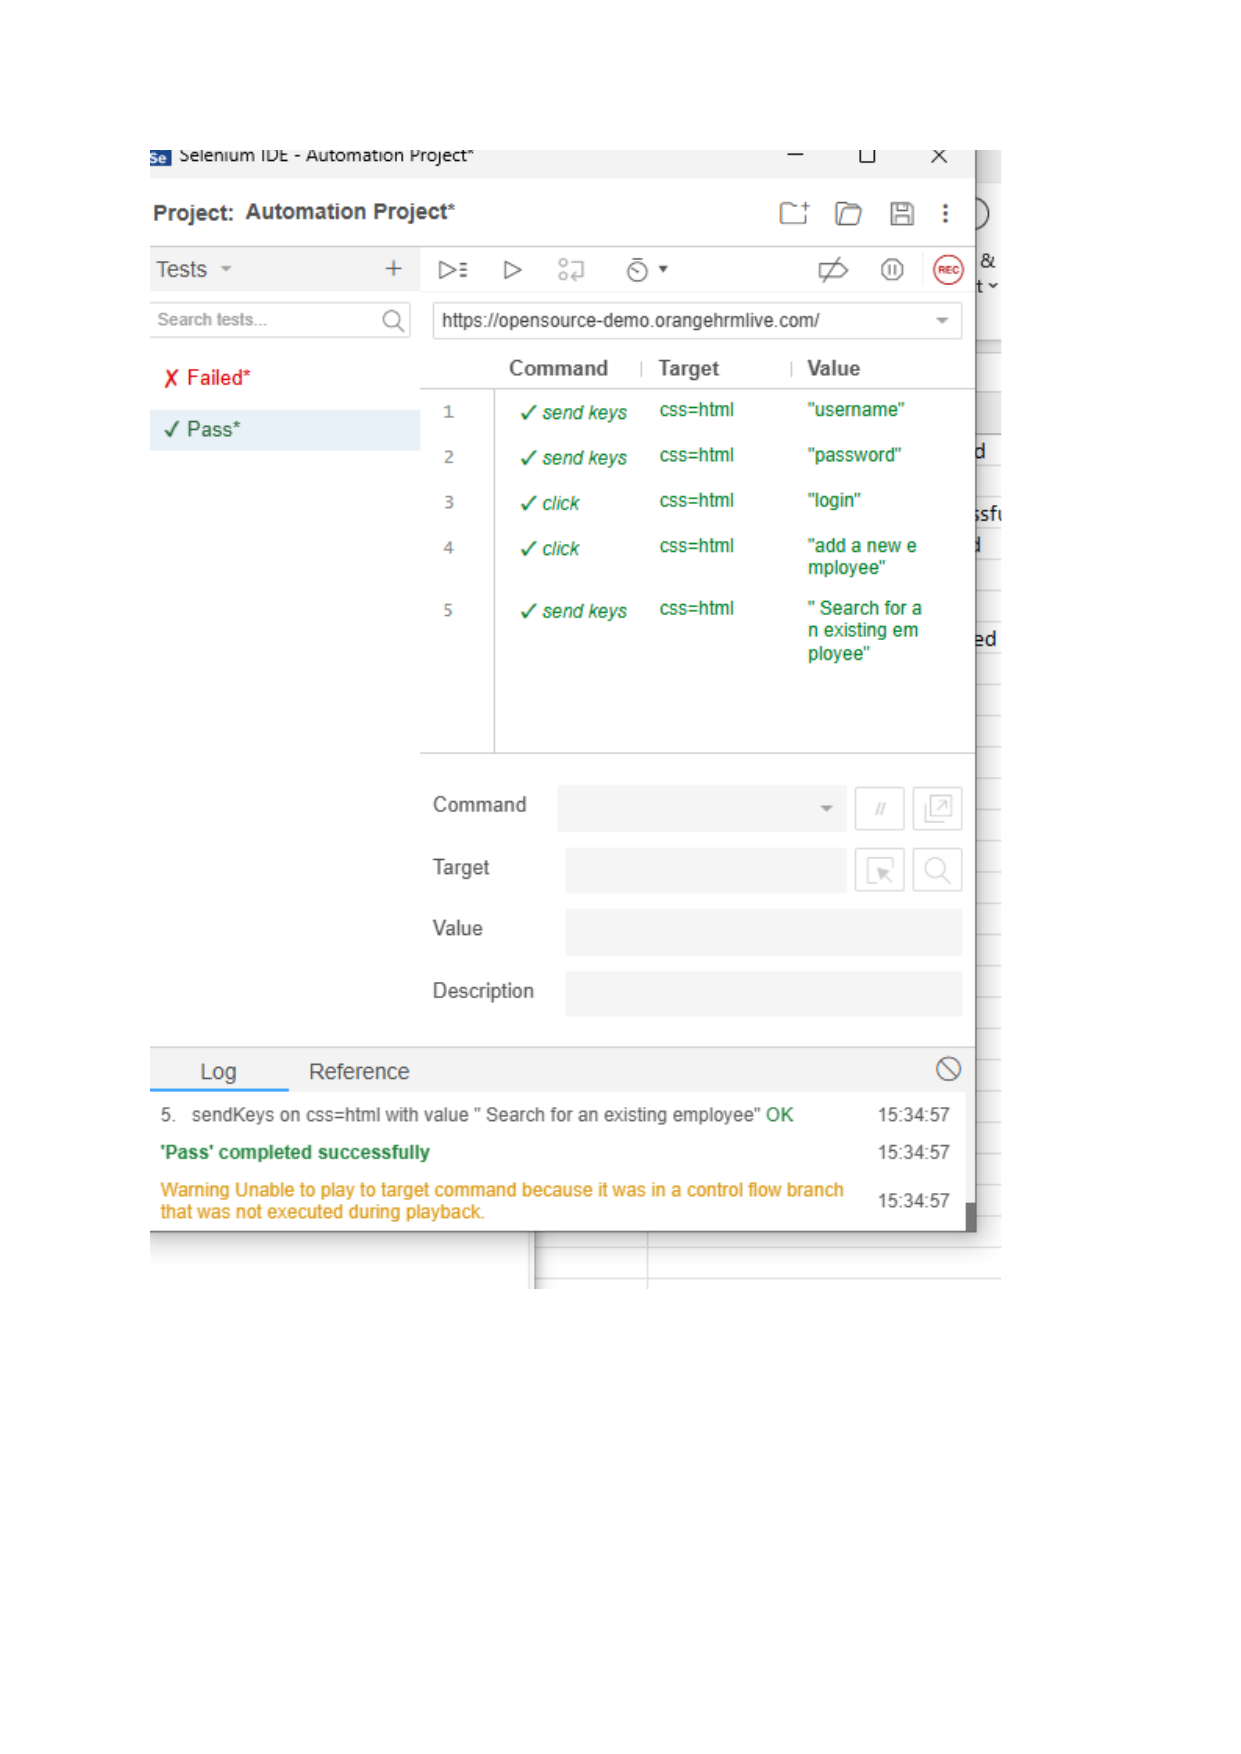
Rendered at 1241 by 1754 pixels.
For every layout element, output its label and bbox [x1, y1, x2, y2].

picture [150, 150, 1002, 1289]
